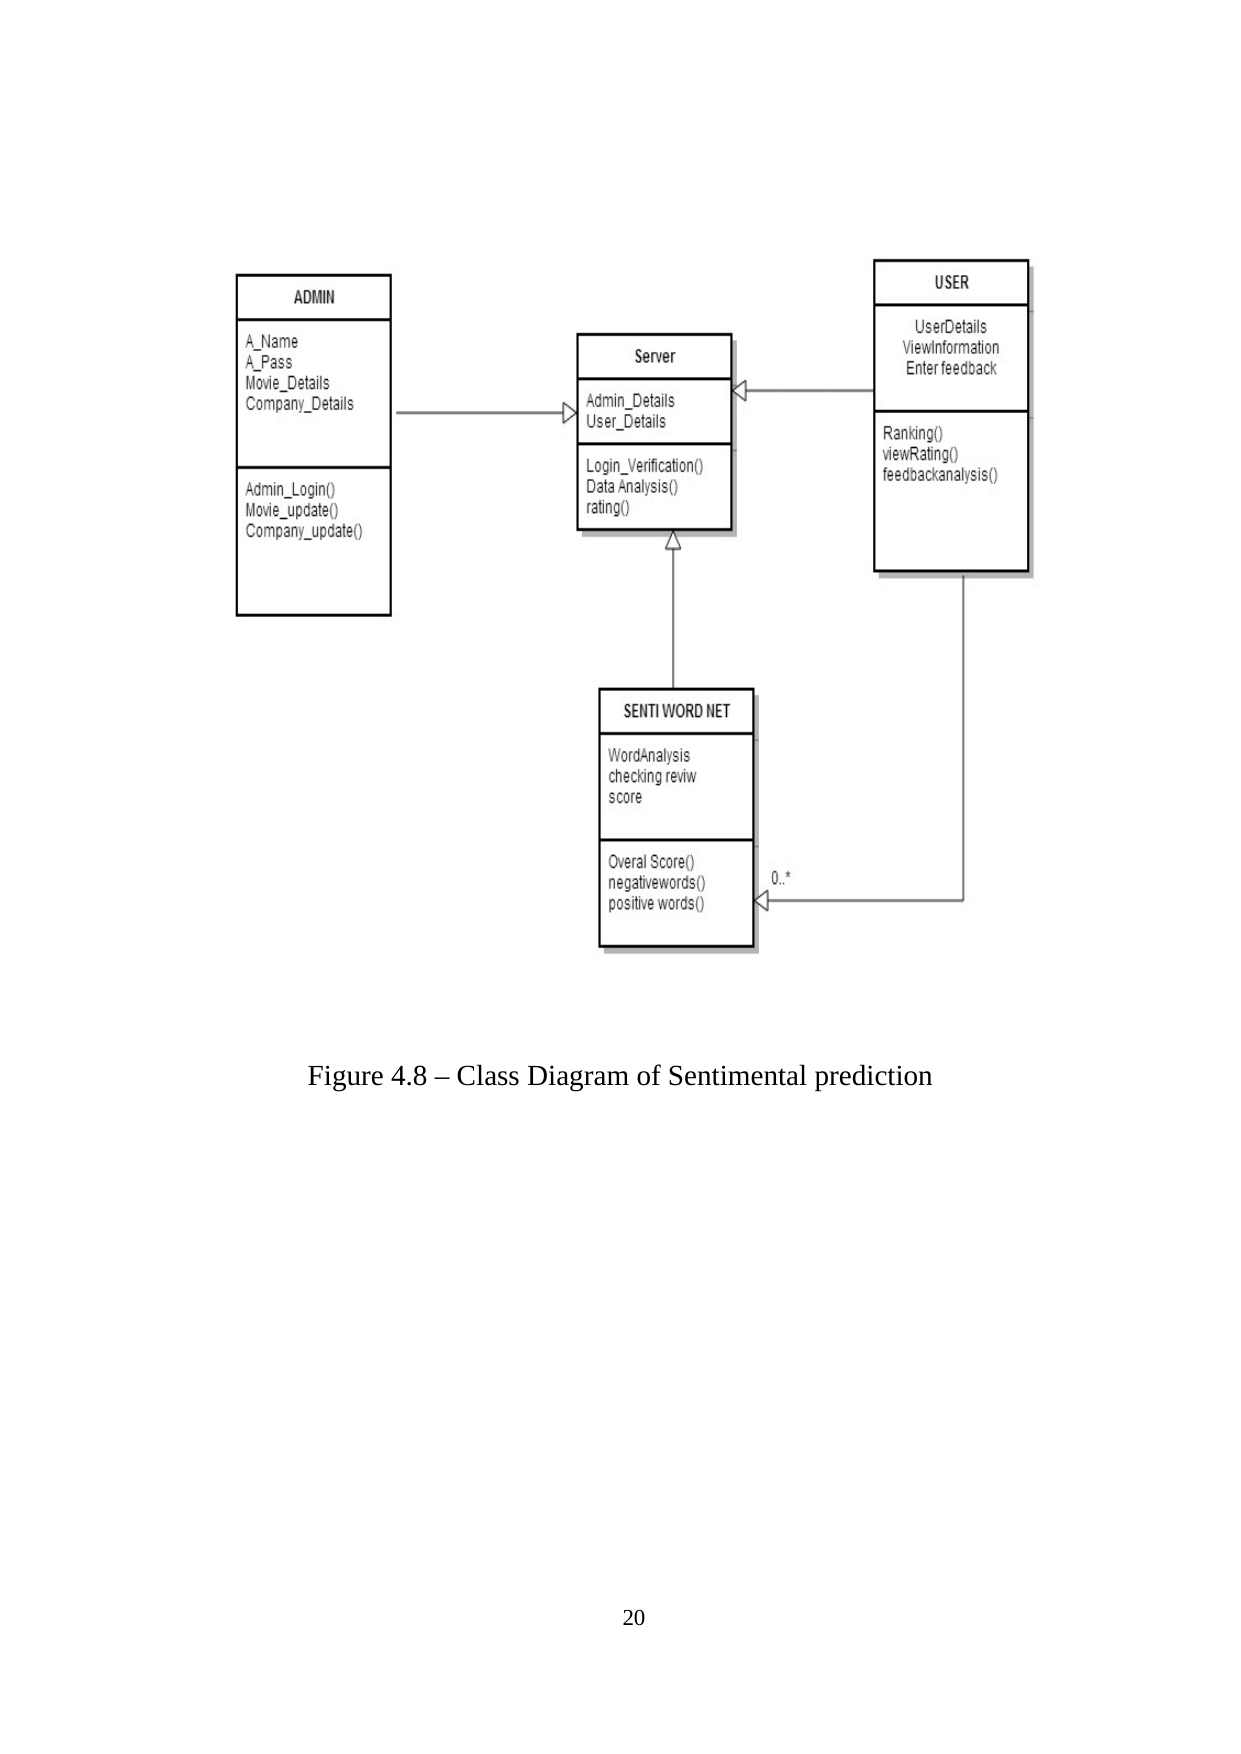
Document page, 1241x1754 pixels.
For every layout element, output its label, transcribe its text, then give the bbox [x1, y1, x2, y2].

picture [83, 246, 1059, 988]
text Figure 4.8 – Class Diagram of Sentimental prediction [160, 1058, 1080, 1091]
